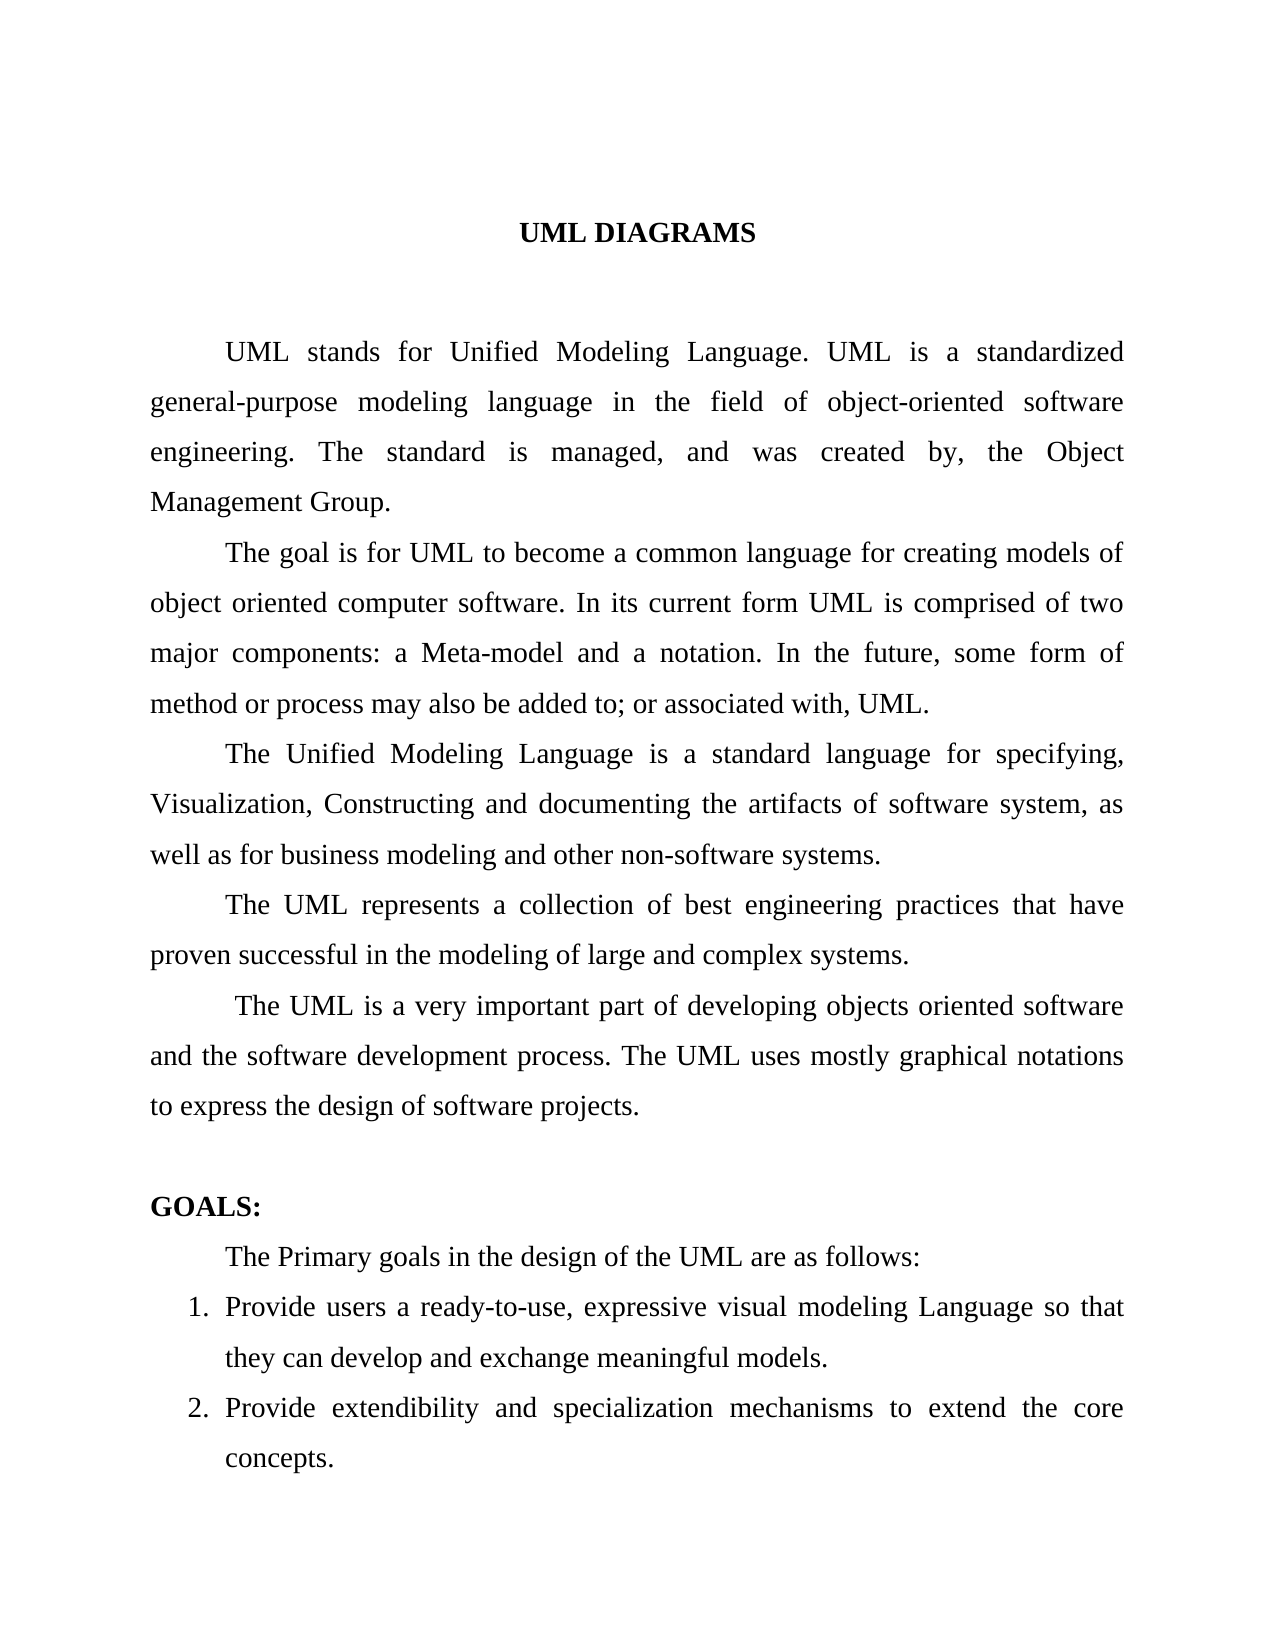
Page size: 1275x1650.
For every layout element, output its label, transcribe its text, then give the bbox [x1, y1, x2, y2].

list The Primary goals in the design of the UML are as follows: [150, 1239, 1125, 1273]
list GOALS: [150, 1189, 1125, 1222]
list UML stands for Unified Modeling Language. UML is a standardized general-purpose modeling language in the field of object-oriented software engineering. The standard is managed, and was created by, the Object Management Group. [150, 334, 1125, 518]
list The Unified Modeling Language is a standard language for specifying, Visualization, Constructing and documenting the artifacts of software system, as well as for business modeling and other non-software systems. [150, 736, 1125, 870]
list The goal is for UML to become a common language for creating models of object oriented computer software. In its current form UML is comprised of two major components: a Meta-model and a notation. In the future, some form of method or process may also be added to; or associated with, UML. [150, 535, 1125, 719]
list The UML is a very important part of developing objects oriented software and the software development process. The UML uses mostly graphical notations to express the design of software projects. [150, 988, 1125, 1122]
list Provide extendibility and specialization mechanisms to extend the core concepts. [187, 1390, 1125, 1474]
list Provide users a ready-to-use, expressive visual modeling Language so that they can develop and exchange meaningful models. [187, 1289, 1125, 1373]
list The UML represents a collection of best engineering practices that have proven successful in the modeling of large and complex systems. [150, 887, 1125, 971]
text UML DIAGRAMS [150, 215, 1125, 248]
